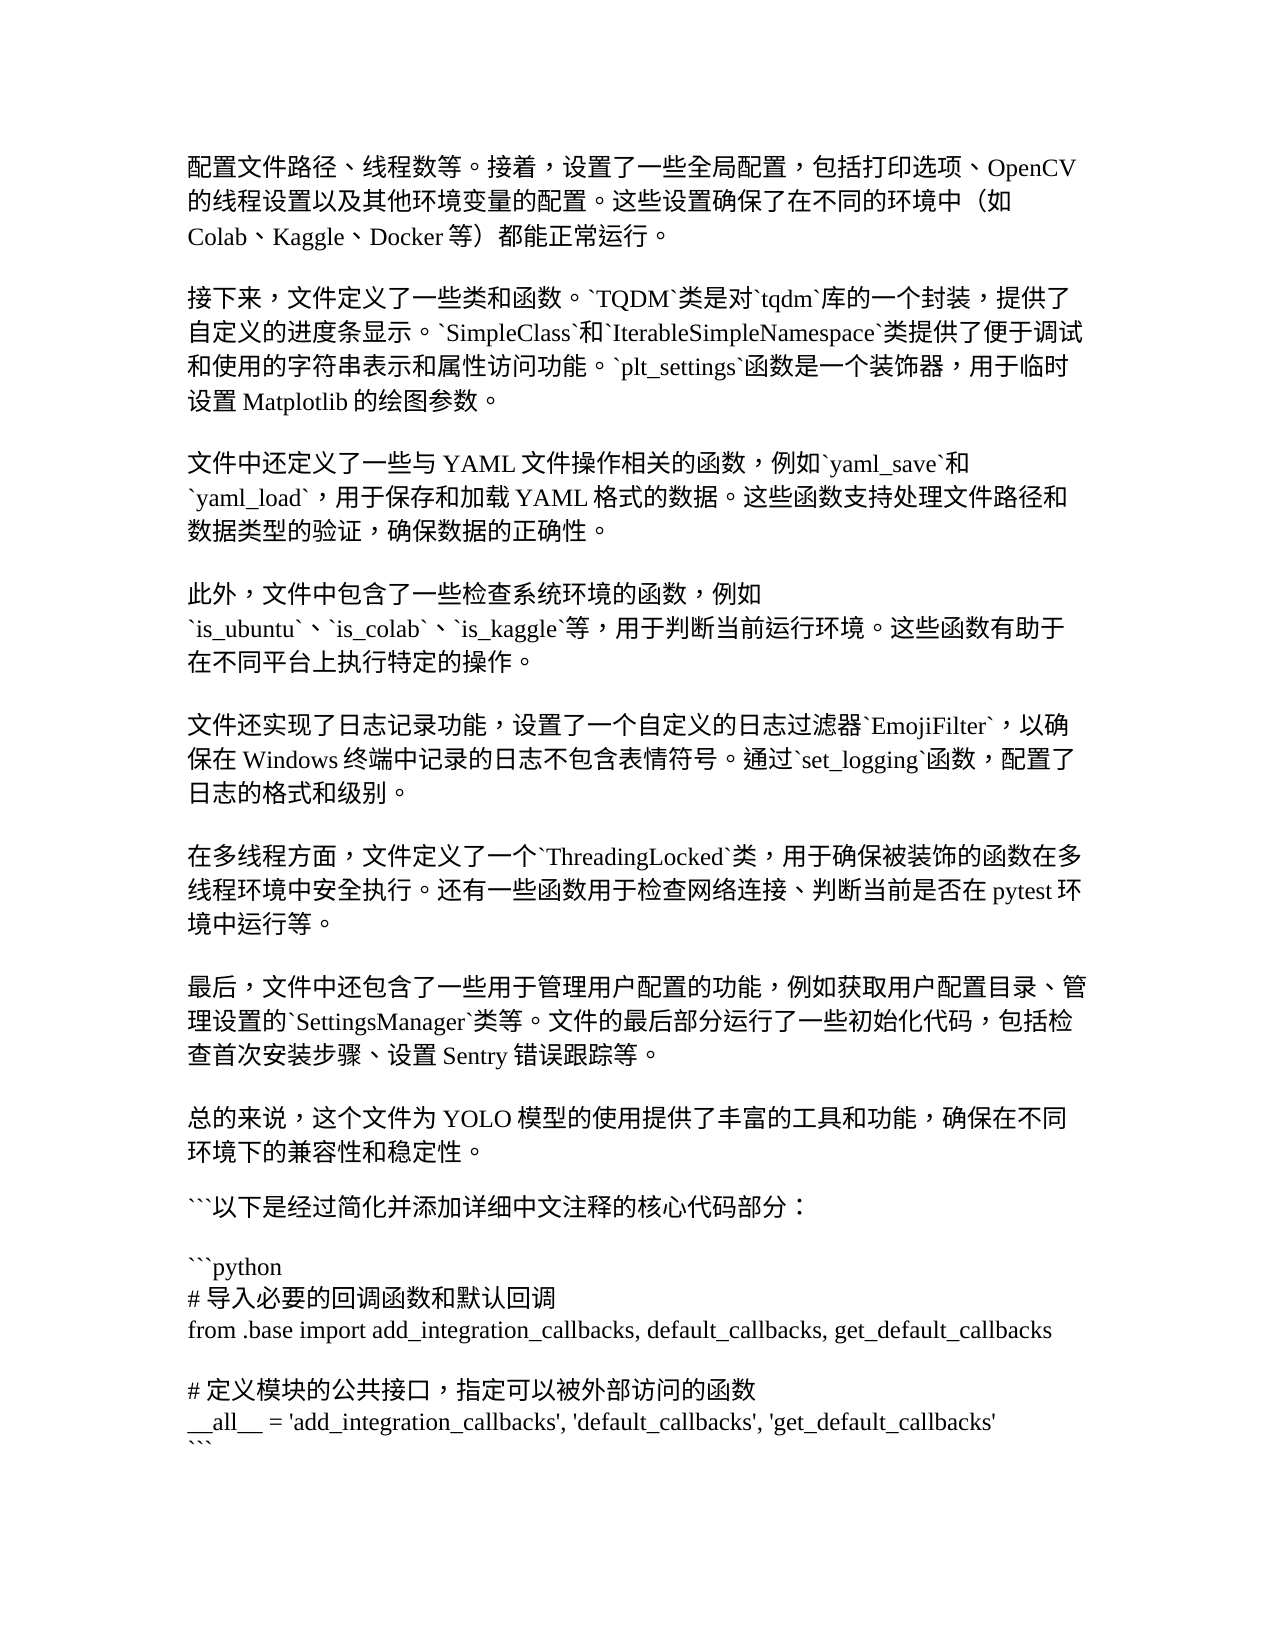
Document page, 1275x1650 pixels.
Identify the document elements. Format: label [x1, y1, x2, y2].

text [187, 150, 1087, 1169]
text [187, 1189, 1087, 1493]
